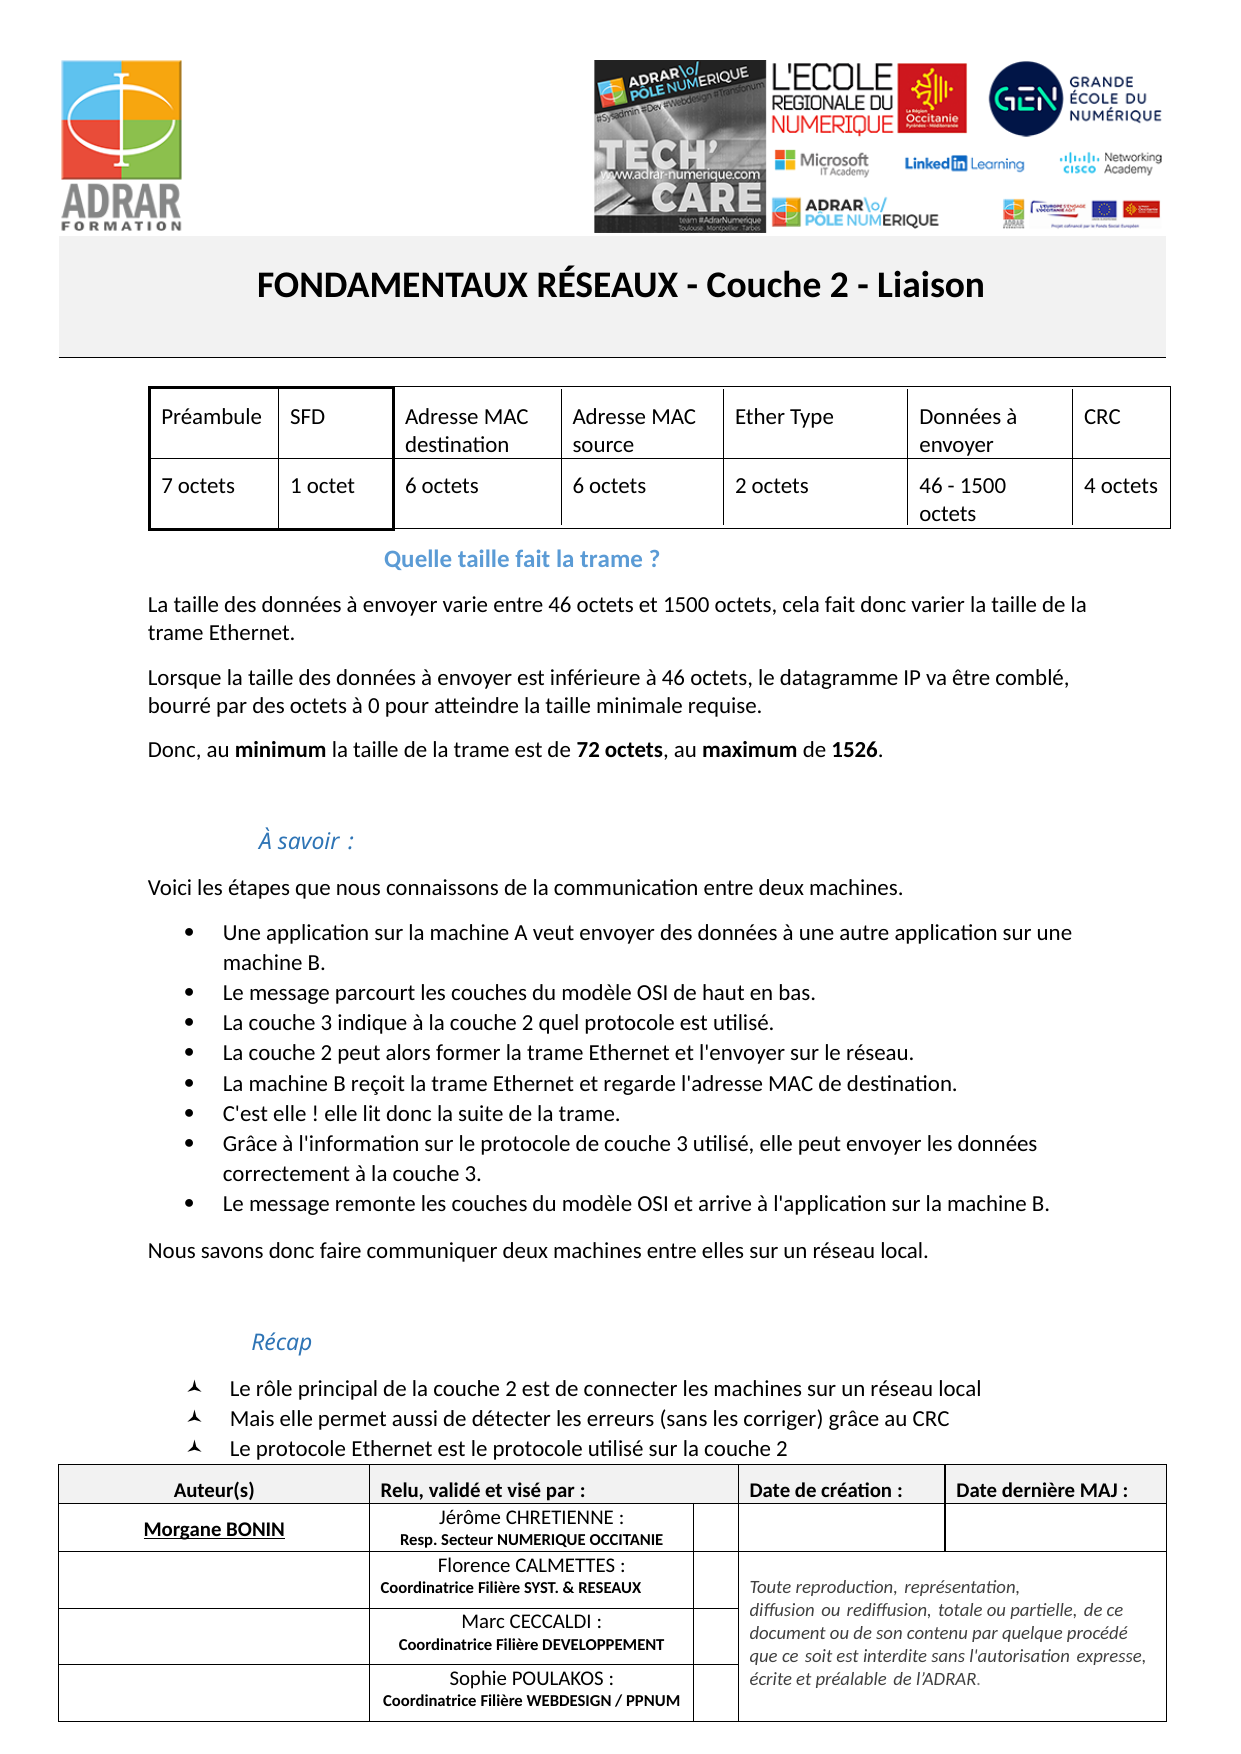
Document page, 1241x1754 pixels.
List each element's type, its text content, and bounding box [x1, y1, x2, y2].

list Une application sur la machine A veut envoyer des données à une autre application sur une machine B. [185, 918, 1093, 976]
list Le message parcourt les couches du modèle OSI de haut en bas. [185, 978, 1093, 1006]
table_cell 6 octets [561, 459, 723, 527]
table_cell 1 octet [279, 459, 392, 527]
table_cell Préambule [151, 389, 278, 458]
list Le message remonte les couches du modèle OSI et arrive à l'application sur la machine B. [185, 1189, 1093, 1217]
list La couche 2 peut alors former la trame Ethernet et l'envoyer sur le réseau. [185, 1038, 1093, 1066]
text Donc, au minimum la taille de la trame est de 72 octets, au maximum de 1526. [148, 736, 1093, 764]
subtitle Quelle taille fait la trame ? [266, 543, 1093, 573]
list Mais elle permet aussi de détecter les erreurs (sans les corriger) grâce au CRC [184, 1404, 1093, 1432]
table_cell Données à envoyer [908, 387, 1073, 458]
text Nous savons donc faire communiquer deux machines entre elles sur un réseau local. [148, 1236, 1093, 1264]
table_cell SFD [279, 389, 392, 458]
table_cell 2 octets [724, 459, 908, 527]
table_cell 4 octets [1073, 459, 1170, 527]
subtitle Récap [251, 1326, 1093, 1357]
table_cell 7 octets [151, 459, 278, 527]
subtitle À savoir : [259, 825, 1093, 856]
table_cell CRC [1073, 387, 1170, 458]
list Grâce à l'information sur le protocole de couche 3 utilisé, elle peut envoyer les données correctement à la couche 3. [185, 1129, 1093, 1187]
text La taille des données à envoyer varie entre 46 octets et 1500 octets, cela fait donc varier la taille de la trame Ethernet. [148, 590, 1093, 646]
list Le protocole Ethernet est le protocole utilisé sur la couche 2 [184, 1434, 1093, 1462]
table_cell Adresse MAC destination [395, 387, 561, 458]
picture [594, 60, 1166, 233]
table_cell 46 - 1500 octets [908, 459, 1073, 527]
table_cell Ether Type [724, 387, 908, 458]
list La couche 3 indique à la couche 2 quel protocole est utilisé. [185, 1008, 1093, 1036]
text Lorsque la taille des données à envoyer est inférieure à 46 octets, le datagramme IP va être comblé, bourré par des octets à 0 pour atteindre la taille minimale requise. [148, 663, 1093, 719]
list C'est elle ! elle lit donc la suite de la trame. [185, 1099, 1093, 1127]
table_cell 6 octets [395, 459, 561, 527]
list La machine B reçoit la trame Ethernet et regarde l'adresse MAC de destination. [185, 1069, 1093, 1097]
table_cell Adresse MAC source [561, 387, 723, 458]
text Voici les étapes que nous connaissons de la communication entre deux machines. [148, 873, 1093, 901]
list Le rôle principal de la couche 2 est de connecter les machines sur un réseau local [184, 1374, 1093, 1402]
picture [61, 58, 183, 233]
